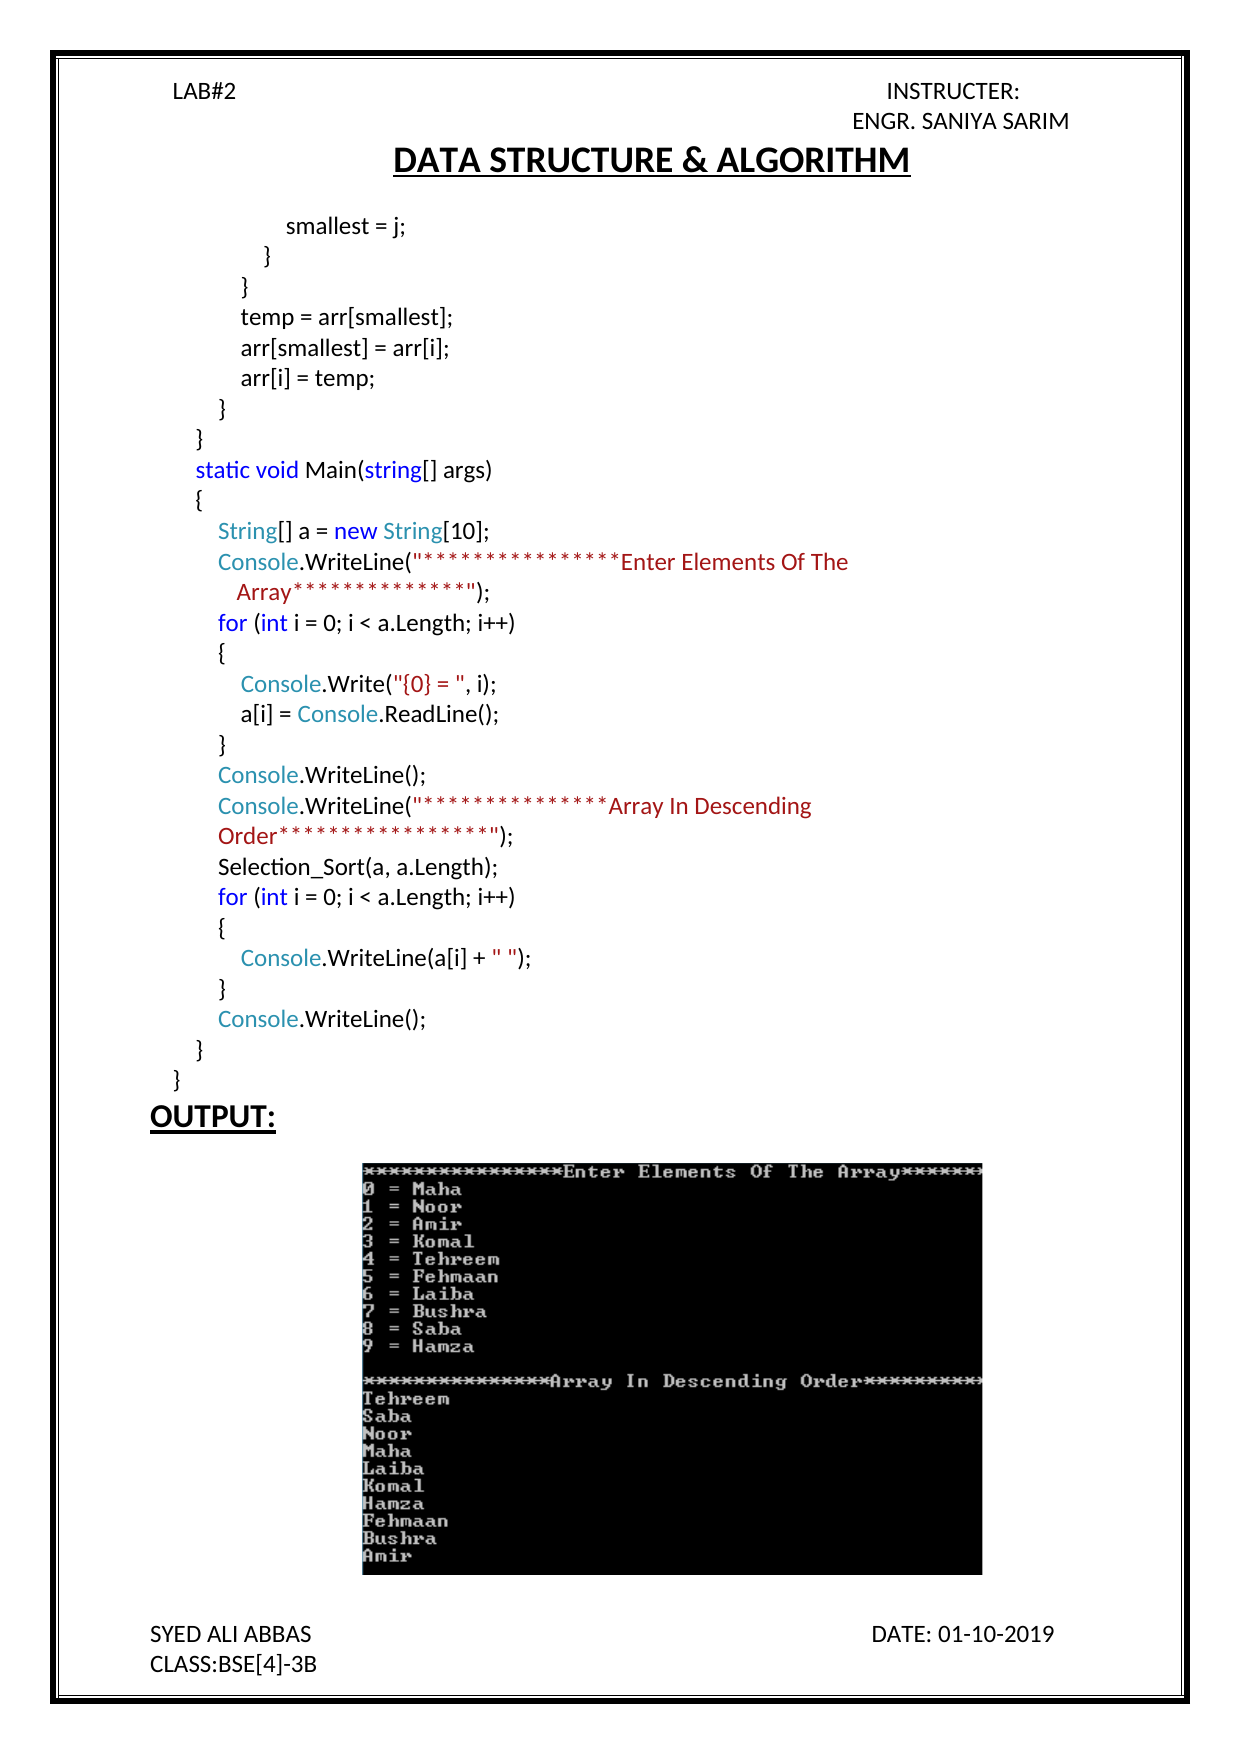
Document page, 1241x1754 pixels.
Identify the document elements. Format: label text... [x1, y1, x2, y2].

text smallest = j; [150, 210, 1090, 240]
text } [150, 729, 1090, 759]
text } [150, 1064, 1090, 1095]
text } [150, 423, 1090, 454]
text Console.WriteLine(); [150, 759, 1090, 790]
text Console.Write("{0} = ", i); [150, 668, 1090, 698]
text static void Main(string[] args) [150, 454, 1090, 484]
text } [150, 240, 1090, 271]
text temp = arr[smallest]; [150, 301, 1090, 332]
picture [362, 1163, 983, 1575]
text { [150, 484, 1090, 515]
text for (int i = 0; i < a.Length; i++) [150, 881, 1090, 912]
text } [150, 271, 1090, 301]
text Console.WriteLine(); [150, 1003, 1090, 1034]
text Console.WriteLine("****************Enter Elements Of The [150, 546, 1090, 576]
text Order*****************"); [150, 820, 1090, 851]
text { [150, 912, 1090, 942]
text arr[i] = temp; [150, 362, 1090, 393]
text } [150, 973, 1090, 1003]
text String[] a = new String[10]; [150, 515, 1090, 546]
text Console.WriteLine("***************Array In Descending [150, 790, 1090, 820]
text } [150, 393, 1090, 423]
text for (int i = 0; i < a.Length; i++) [150, 607, 1090, 637]
text Array**************"); [150, 576, 1090, 607]
text arr[smallest] = arr[i]; [150, 332, 1090, 362]
text OUTPUT: [150, 1095, 1090, 1136]
text Console.WriteLine(a[i] + " "); [150, 942, 1090, 973]
text } [150, 1034, 1090, 1064]
text { [150, 637, 1090, 668]
text Selection_Sort(a, a.Length); [150, 851, 1090, 881]
text a[i] = Console.ReadLine(); [150, 698, 1090, 729]
